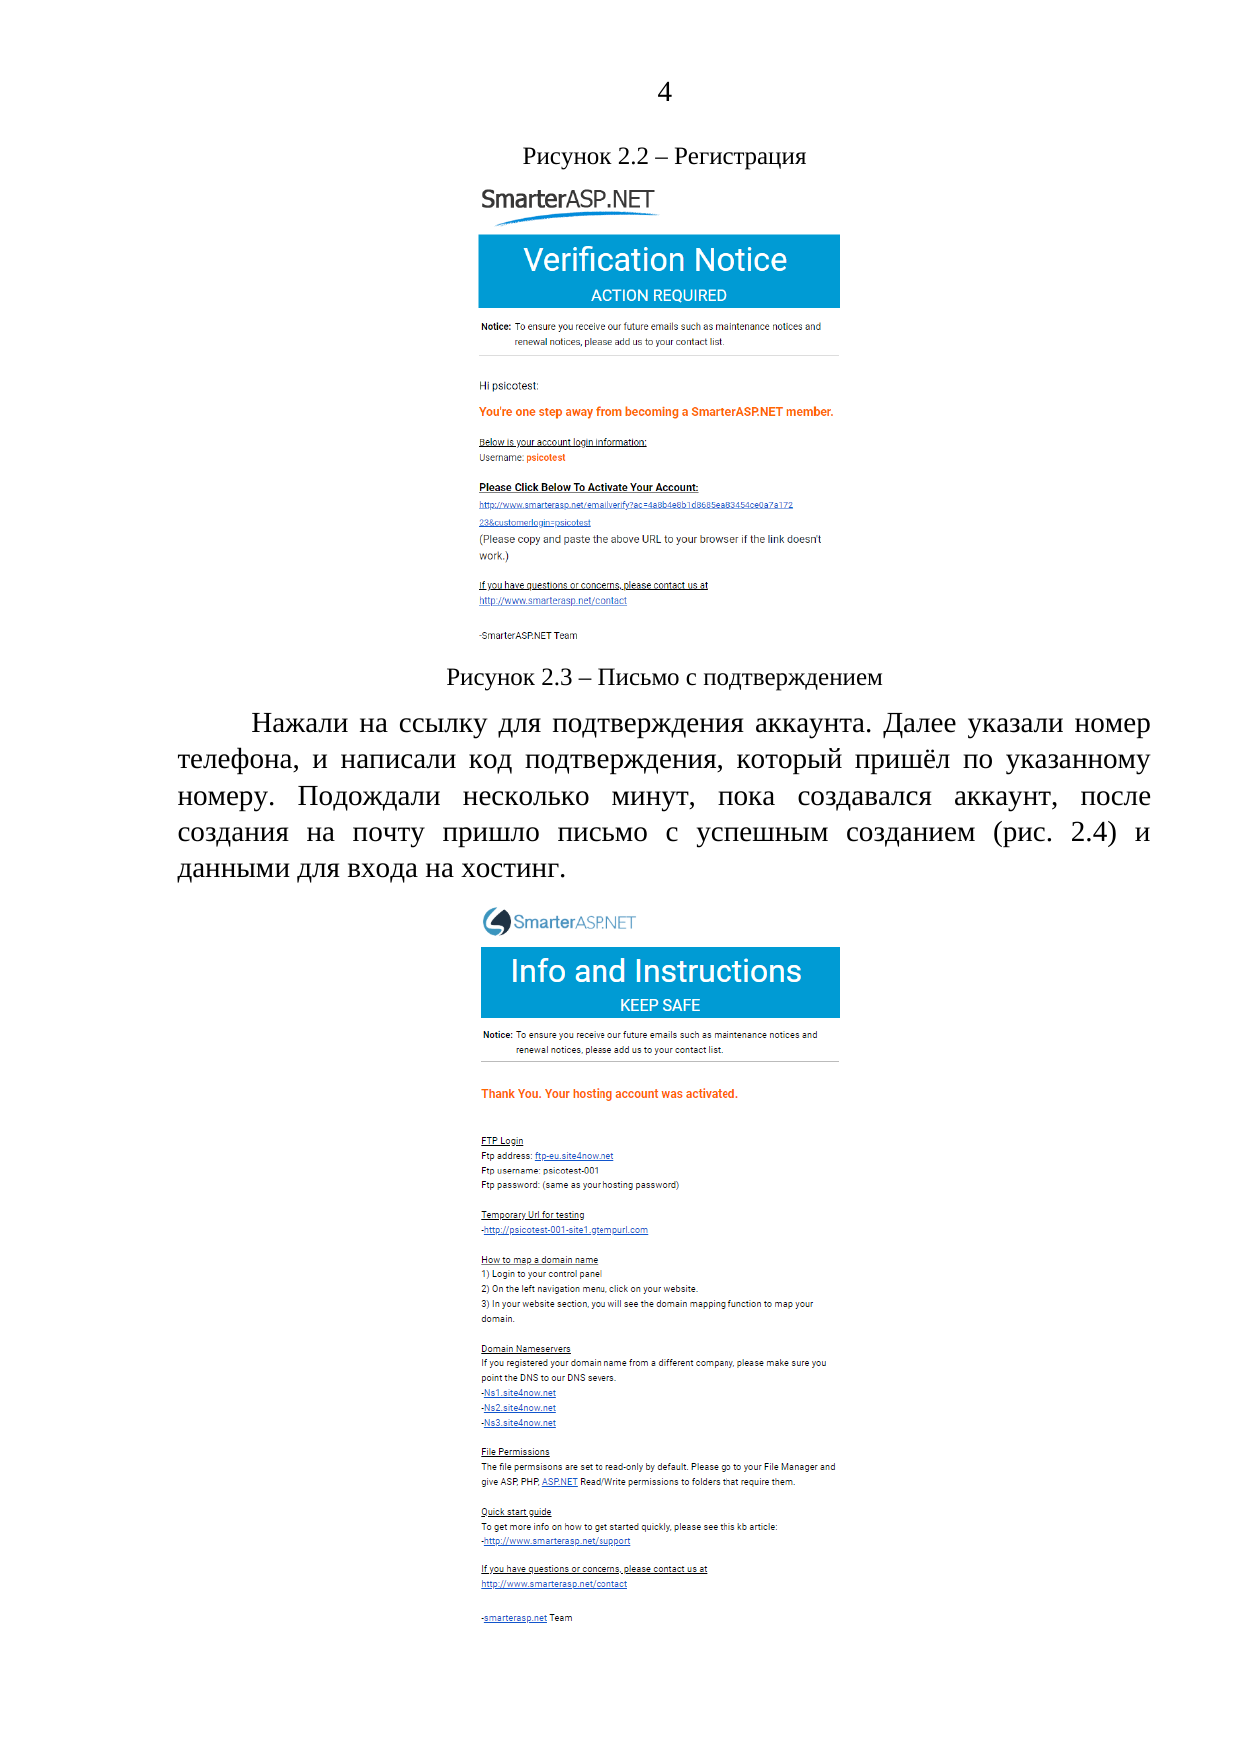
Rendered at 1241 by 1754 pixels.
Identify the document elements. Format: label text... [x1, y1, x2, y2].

text Рисунок 2.2 – Регистрация [177, 141, 1152, 169]
text Рисунок 2.3 – Письмо с подтверждением [177, 662, 1152, 691]
text Нажали на ссылку для подтверждения аккаунта. Далее указали номер телефона, и написали код подтверждения, который пришёл по указанному номеру. Подождали несколько минут, пока создавался аккаунт, после создания на почту пришло письмо с успешным созданием (рис. 2.4) и данными для входа на хостинг. [177, 706, 1152, 884]
picture [470, 183, 859, 644]
picture [477, 902, 852, 1627]
